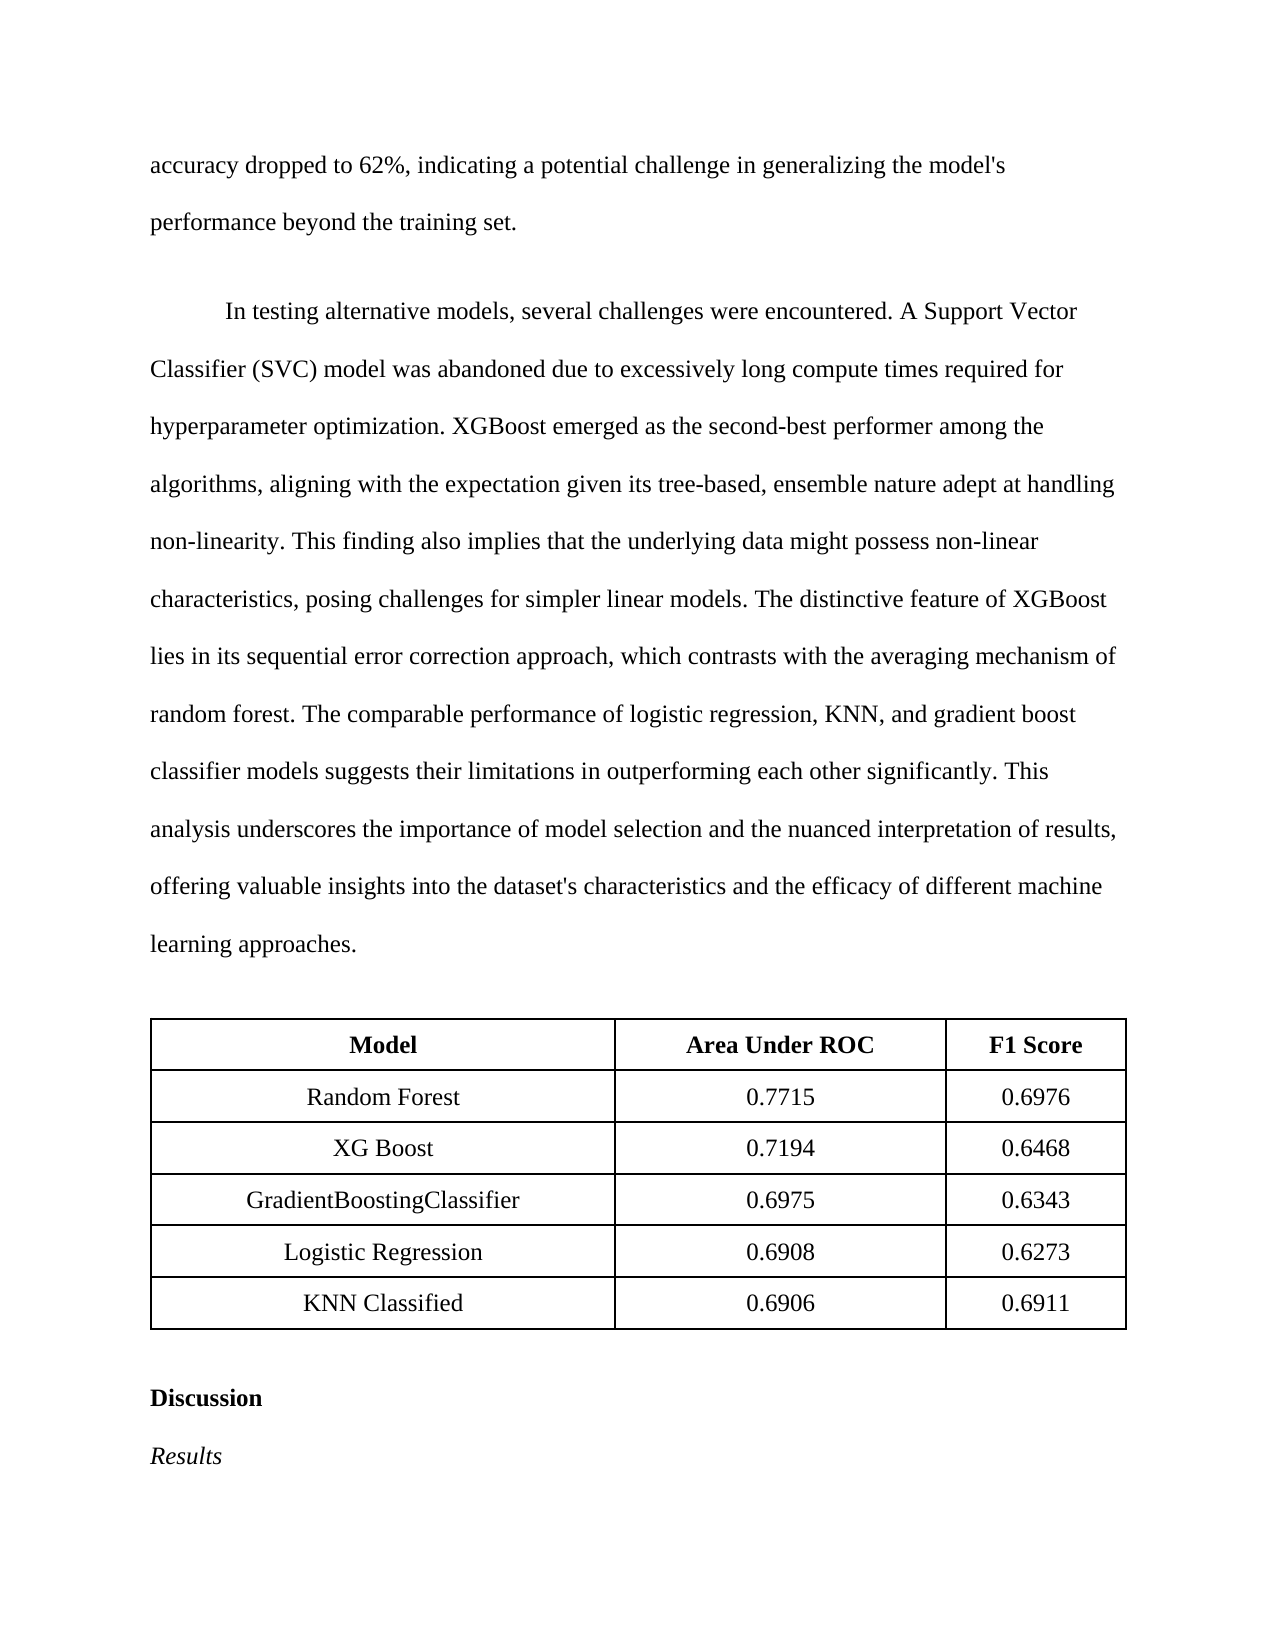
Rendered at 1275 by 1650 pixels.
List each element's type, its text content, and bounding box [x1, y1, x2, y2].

table_cell 0.6908 [616, 1226, 945, 1276]
table_cell KNN Classified [152, 1278, 614, 1327]
table_cell 0.6343 [947, 1175, 1125, 1224]
table_header F1 Score [947, 1020, 1125, 1069]
table_cell Random Forest [152, 1071, 614, 1121]
table_cell Logistic Regression [152, 1226, 614, 1276]
table_cell GradientBoostingClassifier [152, 1175, 614, 1224]
table_cell 0.7194 [616, 1123, 945, 1172]
table_cell 0.7715 [616, 1071, 945, 1121]
table_cell 0.6273 [947, 1226, 1125, 1276]
text In testing alternative models, several challenges were encountered. A Support Vector Classifier (SVC) model was abandoned due to excessively long compute times required for hyperparameter optimization. XGBoost emerged as the second-best performer among the algorithms, aligning with the expectation given its tree-based, ensemble nature adept at handling non-linearity. This finding also implies that the underlying data might possess non-linear characteristics, posing challenges for simpler linear models. The distinctive feature of XGBoost lies in its sequential error correction approach, which contrasts with the averaging mechanism of random forest. The comparable performance of logistic regression, KNN, and gradient boost classifier models suggests their limitations in outperforming each other significantly. This analysis underscores the importance of model selection and the nuanced interpretation of results, offering valuable insights into the dataset's characteristics and the efficacy of different machine learning approaches. [150, 296, 1125, 957]
table_cell 0.6911 [947, 1278, 1125, 1327]
table_cell 0.6468 [947, 1123, 1125, 1172]
table_header Model [152, 1020, 614, 1069]
table_cell 0.6906 [616, 1278, 945, 1327]
table_cell 0.6975 [616, 1175, 945, 1224]
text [150, 150, 1125, 236]
table_header Area Under ROC [616, 1020, 945, 1069]
text Results [150, 1441, 1125, 1469]
table_cell 0.6976 [947, 1071, 1125, 1121]
table_cell XG Boost [152, 1123, 614, 1172]
text Discussion [150, 1383, 1125, 1412]
